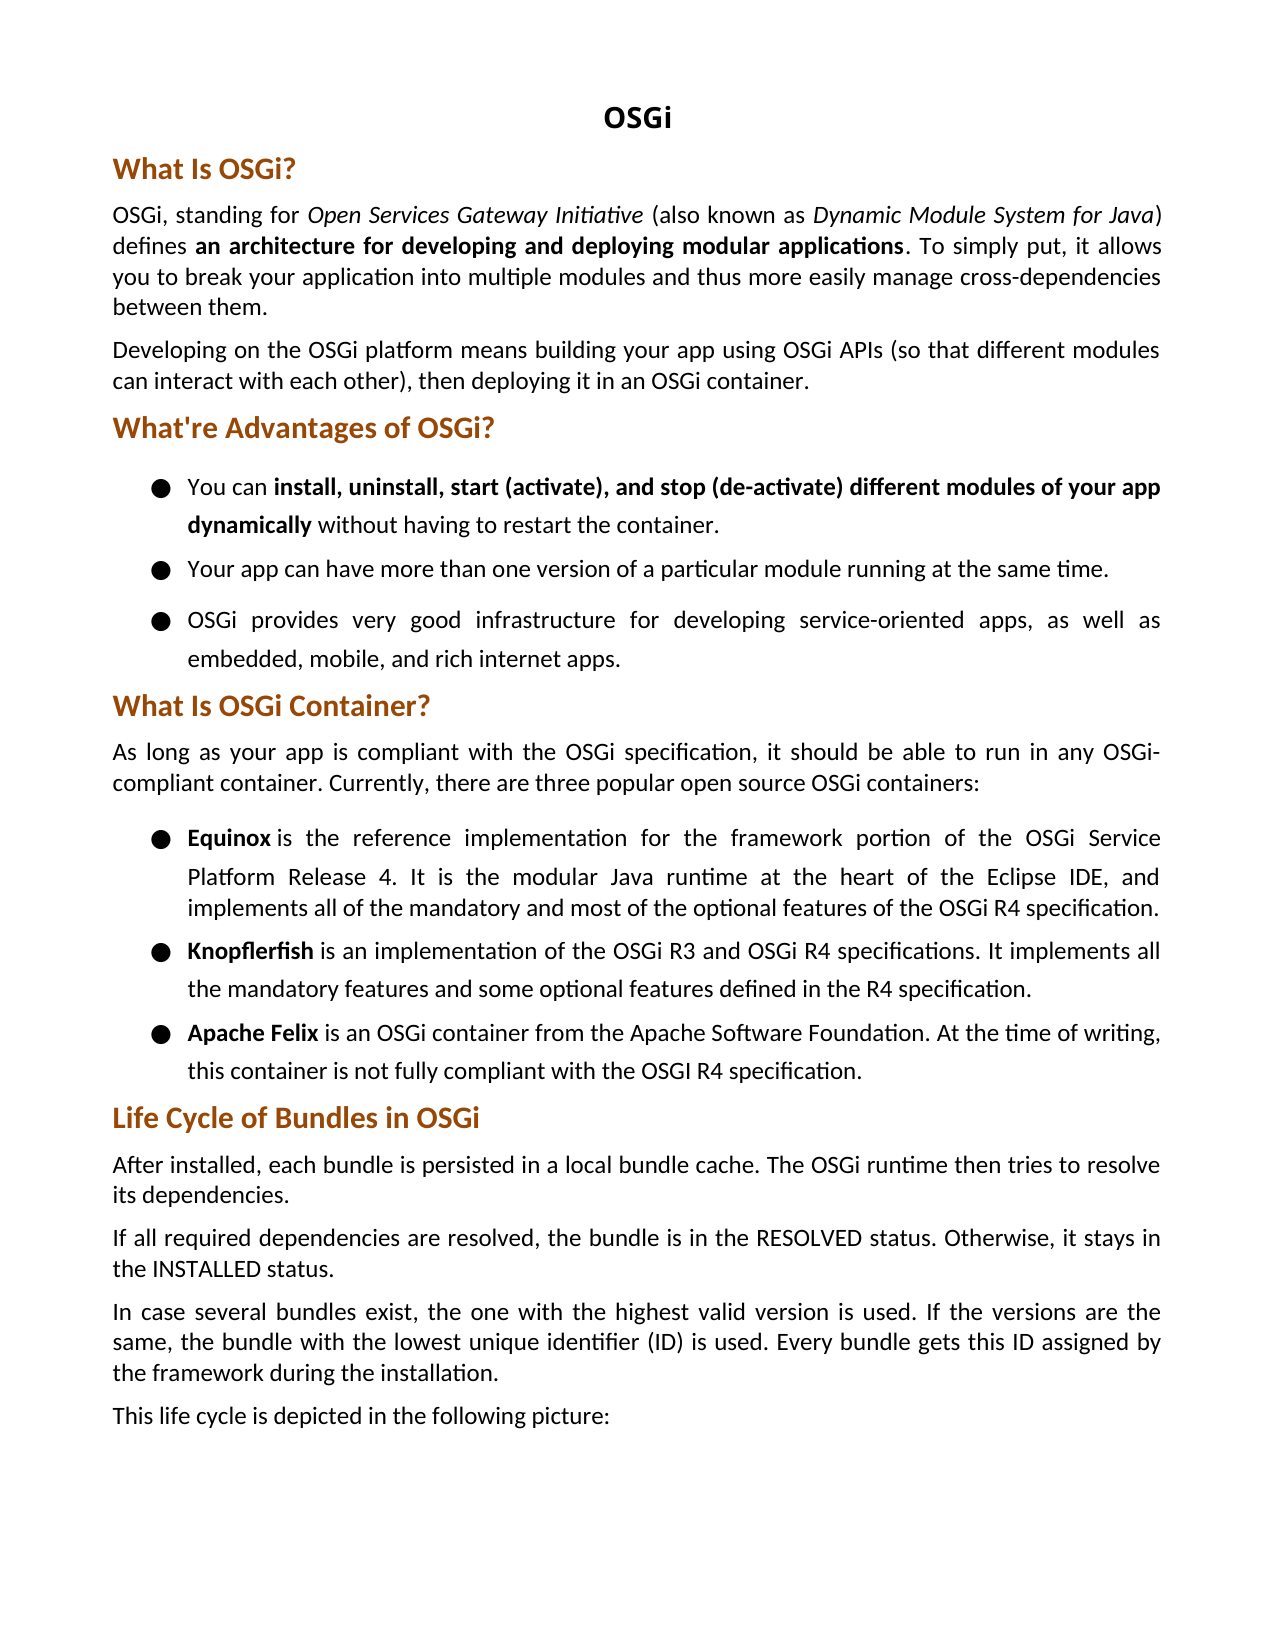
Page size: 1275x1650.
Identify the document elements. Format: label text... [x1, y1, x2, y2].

text In case several bundles exist, the one with the highest valid version is used. If the versions are the same, the bundle with the lowest unique identifier (ID) is used. Every bundle gets this ID assigned by the framework during the installation. [112, 1296, 1162, 1387]
list Equinox is the reference implementation for the framework portion of the OSGi Service Platform Release 4. It is the modular Java runtime at the heart of the Eclipse IDE, and implements all of the mandatory and most of the optional features of the OSGi R4 specification. [150, 810, 1162, 922]
text This life cycle is depicted in the following picture: [112, 1400, 1162, 1431]
list Your app can have more than one version of a particular module running at the same time. [150, 540, 1162, 591]
list Knopflerfish is an implementation of the OSGi R3 and OSGi R4 specifications. It implements all the mandatory features and some optional features defined in the R4 specification. [150, 922, 1162, 1004]
list Apache Felix is an OSGi container from the Apache Software Foundation. At the time of writing, this container is not fully compliant with the OSGI R4 specification. [150, 1004, 1162, 1086]
subtitle What're Advantages of OSGi? [112, 408, 1162, 446]
text If all required dependencies are resolved, the bundle is in the RESOLVED status. Otherwise, it stays in the INSTALLED status. [112, 1222, 1162, 1283]
text Developing on the OSGi platform means building your app using OSGi APIs (so that different modules can interact with each other), then deploying it in an OSGi container. [112, 334, 1162, 395]
subtitle OSGi [112, 97, 1162, 137]
list OSGi provides very good infrastructure for developing service-oriented apps, as well as embedded, mobile, and rich internet apps. [150, 591, 1162, 673]
subtitle What Is OSGi Container? [112, 686, 1162, 724]
list You can install, uninstall, start (activate), and stop (de-activate) different modules of your app dynamically without having to restart the container. [150, 458, 1162, 540]
subtitle Life Cycle of Bundles in OSGi [112, 1098, 1162, 1136]
subtitle What Is OSGi? [112, 149, 1162, 187]
text As long as your app is compliant with the OSGi specification, it should be able to run in any OSGi-compliant container. Currently, there are three popular open source OSGi containers: [112, 736, 1162, 797]
text OSGi, standing for Open Services Gateway Initiative (also known as Dynamic Module System for Java) defines an architecture for developing and deploying modular applications. To simply put, it allows you to break your application into multiple modules and thus more easily manage cross-dependencies between them. [112, 200, 1162, 322]
text After installed, each bundle is persisted in a local bundle cache. The OSGi runtime then tries to resolve its dependencies. [112, 1149, 1162, 1210]
